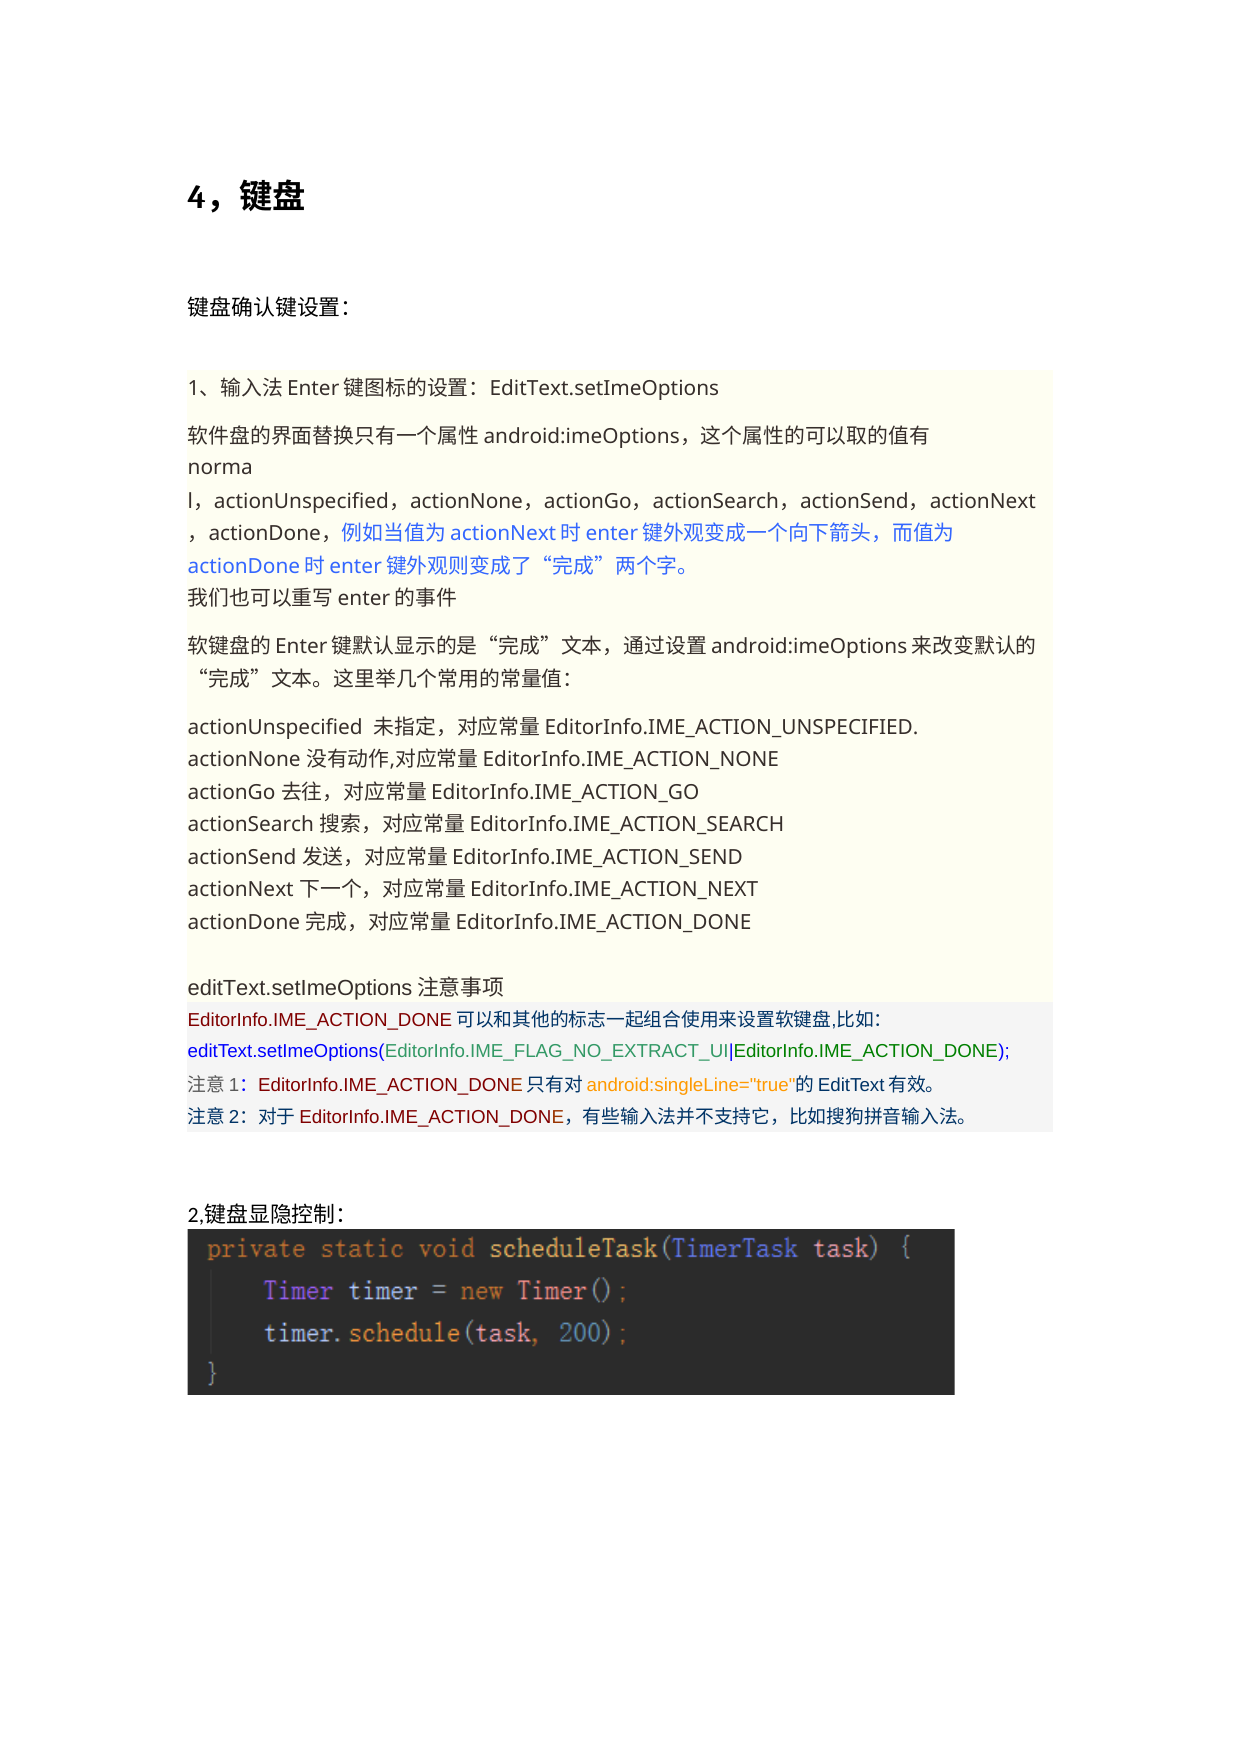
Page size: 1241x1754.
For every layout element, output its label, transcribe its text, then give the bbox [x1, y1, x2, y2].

text 键盘确认键设置： [187, 289, 1053, 322]
text 注意2：对于EditorInfo.IME_ACTION_DONE，有些输入法并不支持它，比如搜狗拼音输入法。 [187, 1099, 1053, 1132]
text 注意1：EditorInfo.IME_ACTION_DONE只有对android:singleLine="true"的EditText有效。 [187, 1067, 1053, 1099]
text 软件盘的界面替换只有一个属性android:imeOptions，这个属性的可以取的值有normal，actionUnspecified，actionNone，actionGo，actionSearch，actionSend，actionNext，actionDone，例如当值为actionNext时enter键外观变成一个向下箭头，而值为actionDone时enter键外观则变成了“完成”两个字。 我们也可以重写enter的事件 [187, 418, 1053, 613]
text 软键盘的Enter键默认显示的是“完成”文本，通过设置android:imeOptions来改变默认的“完成”文本。这里举几个常用的常量值： [187, 628, 1053, 693]
text actionUnspecified 未指定，对应常量EditorInfo.IME_ACTION_UNSPECIFIED. actionNone 没有动作,对应常量EditorInfo.IME_ACTION_NONE actionGo 去往，对应常量EditorInfo.IME_ACTION_GO actionSearch 搜索，对应常量EditorInfo.IME_ACTION_SEARCH actionSend 发送，对应常量EditorInfo.IME_ACTION_SEND actionNext 下一个，对应常量EditorInfo.IME_ACTION_NEXT actionDone 完成，对应常量EditorInfo.IME_ACTION_DONE [187, 709, 1053, 937]
subtitle 4，键盘 [187, 162, 1053, 227]
text editText.setImeOptions(EditorInfo.IME_FLAG_NO_EXTRACT_UI|EditorInfo.IME_ACTION_DONE); [187, 1034, 1053, 1067]
text editText.setImeOptions注意事项 [187, 969, 1053, 1002]
text 1、输入法Enter键图标的设置：EditText.setImeOptions [187, 370, 1053, 402]
picture [187, 1229, 955, 1395]
text 2,键盘显隐控制： [187, 1197, 1053, 1229]
text EditorInfo.IME_ACTION_DONE可以和其他的标志一起组合使用来设置软键盘,比如： [187, 1002, 1053, 1034]
